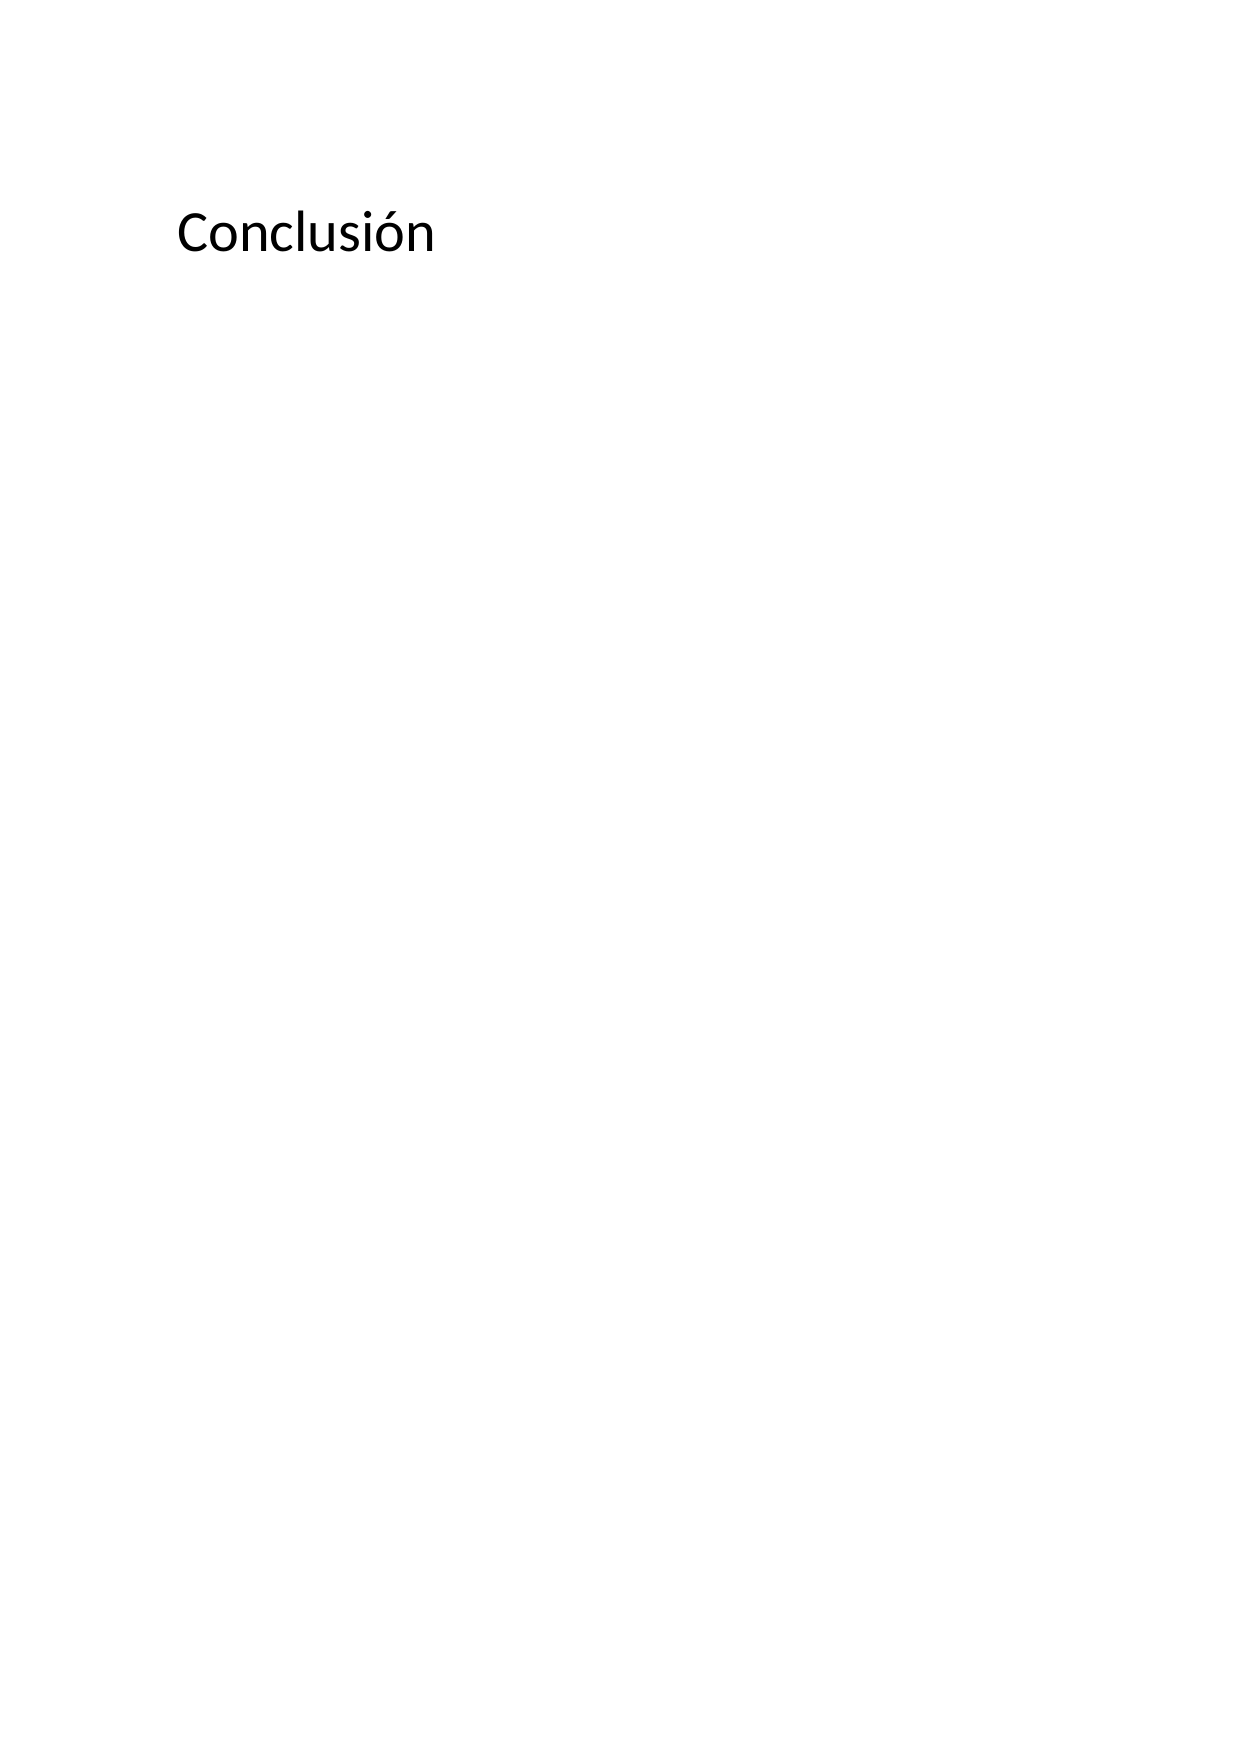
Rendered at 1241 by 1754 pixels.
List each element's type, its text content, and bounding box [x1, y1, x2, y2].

title Conclusión [177, 194, 1063, 266]
